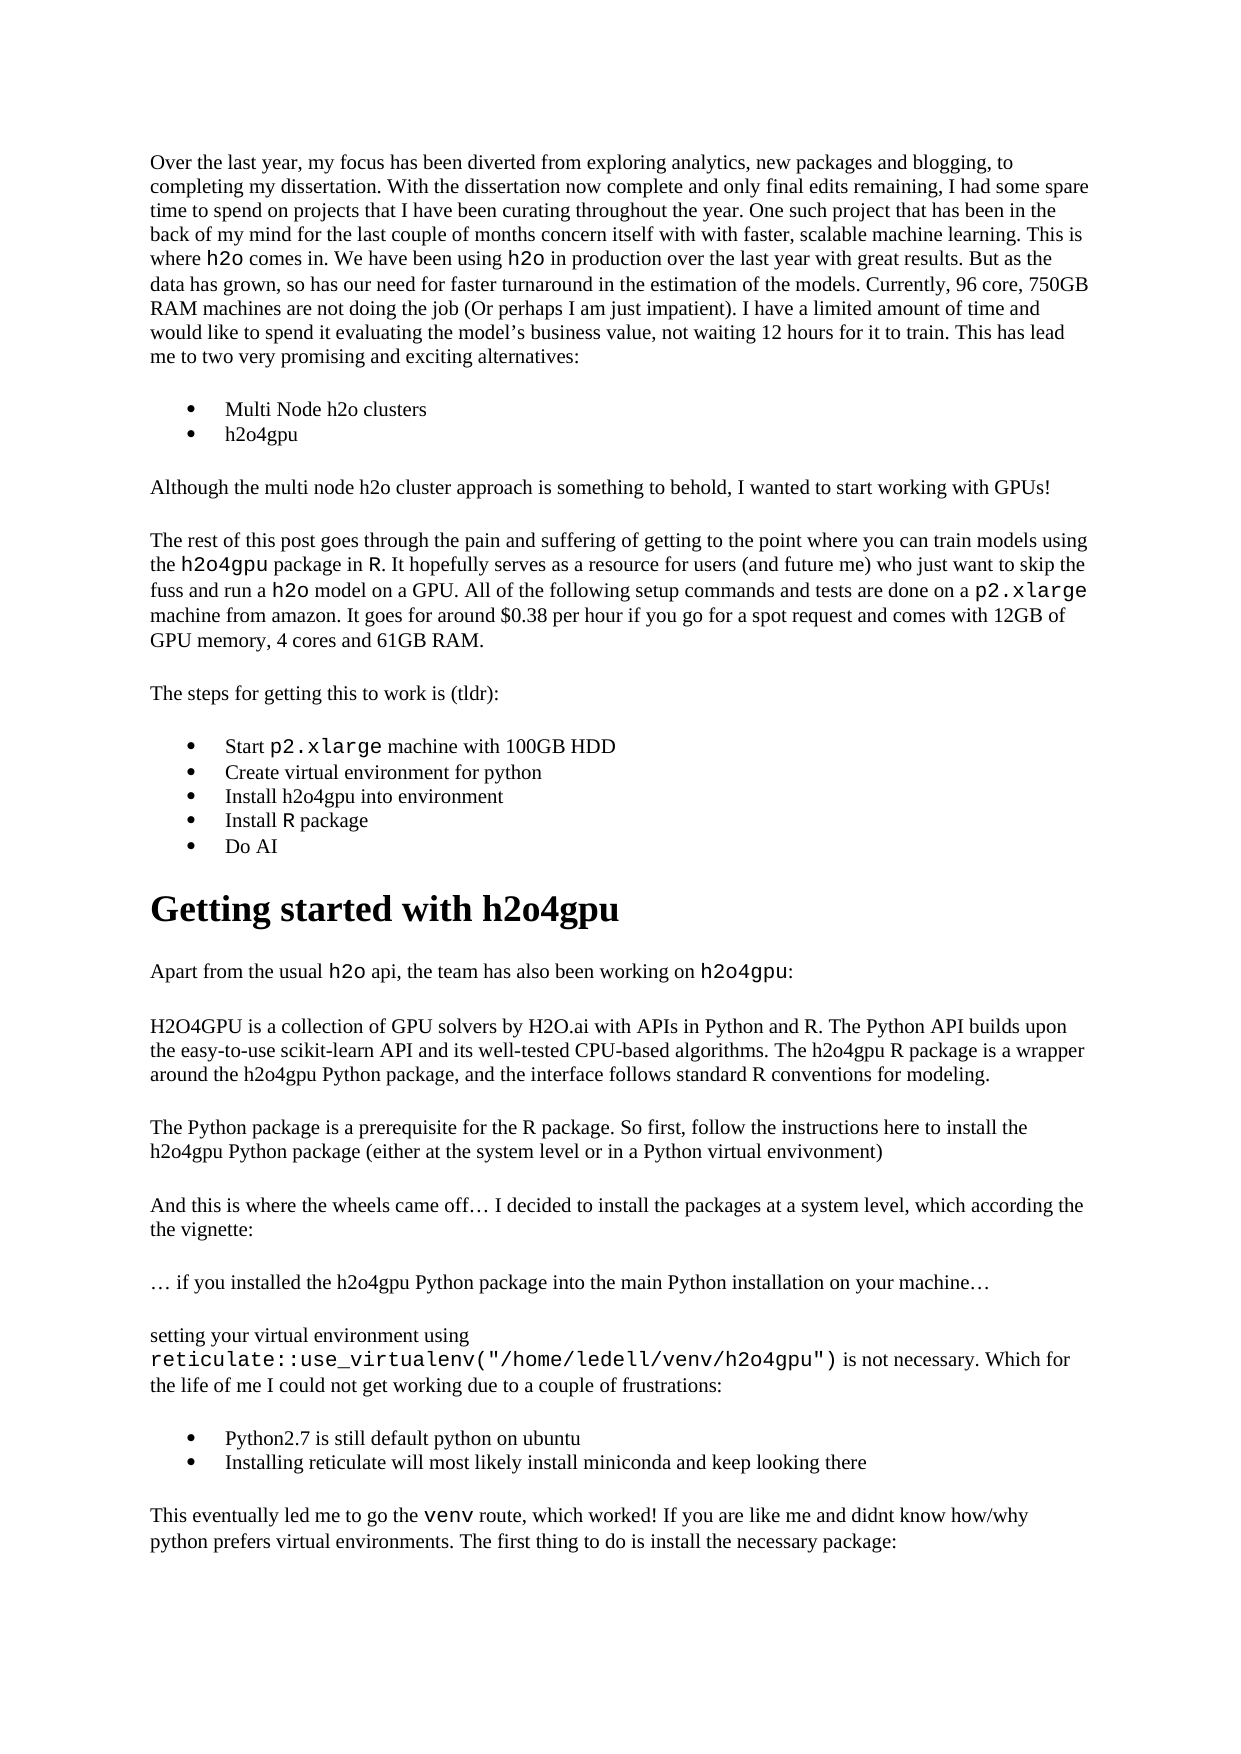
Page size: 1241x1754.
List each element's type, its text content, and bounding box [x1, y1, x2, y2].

text H2O4GPU is a collection of GPU solvers by H2O.ai with APIs in Python and R. The Python API builds upon the easy-to-use scikit-learn API and its well-tested CPU-based algorithms. The h2o4gpu R package is a wrapper around the h2o4gpu Python package, and the interface follows standard R conventions for modeling. [150, 1014, 1090, 1086]
list Multi Node h2o clusters [187, 397, 1090, 421]
list Create virtual environment for python [187, 760, 1090, 784]
list Start p2.xlarge machine with 100GB HDD [187, 734, 1090, 760]
list Do AI [187, 833, 1090, 858]
text Over the last year, my focus has been diverted from exploring analytics, new packages and blogging, to completing my dissertation. With the dissertation now complete and only final edits remaining, I had some spare time to spend on projects that I have been curating throughout the year. One such project that has been in the back of my mind for the last couple of months concern itself with with faster, scalable machine learning. This is where h2o comes in. We have been using h2o in production over the last year with great results. But as the data has grown, so has our need for faster turnaround in the estimation of the models. Currently, 96 core, 750GB RAM machines are not doing the job (Or perhaps I am just impatient). I have a limited amount of time and would like to spend it evaluating the model’s business value, not waiting 12 hours for it to train. This has lead me to two very promising and exciting alternatives: [150, 150, 1090, 368]
text Getting started with h2o4gpu [150, 887, 1090, 930]
text The Python package is a prerequisite for the R package. So first, follow the instructions here to install the h2o4gpu Python package (either at the system level or in a Python virtual envivonment) [150, 1115, 1090, 1163]
text The rest of this post goes through the pain and suffering of getting to the point where you can train models using the h2o4gpu package in R. It hopefully serves as a resource for users (and future me) who just want to skip the fuss and run a h2o model on a GPU. All of the following setup commands and tests are done on a p2.xlarge machine from amazon. It goes for around $0.38 per hour if you go for a spot request and comes with 12GB of GPU memory, 4 cores and 61GB RAM. [150, 528, 1090, 652]
text And this is where the wheels came off… I decided to install the packages at a system level, which according the the vignette: [150, 1193, 1090, 1241]
text Although the multi node h2o cluster approach is something to behold, I wanted to start working with GPUs! [150, 475, 1090, 499]
text Apart from the usual h2o api, the team has also been working on h2o4gpu: [150, 959, 1090, 985]
text setting your virtual environment using reticulate::use_virtualenv("/home/ledell/venv/h2o4gpu") is not necessary. Which for the life of me I could not get working due to a couple of frustrations: [150, 1323, 1090, 1397]
list Install R package [187, 808, 1090, 833]
list Install h2o4gpu into environment [187, 784, 1090, 808]
text The steps for getting this to work is (tldr): [150, 681, 1090, 705]
text … if you installed the h2o4gpu Python package into the main Python installation on your machine… [150, 1270, 1090, 1294]
text This eventually led me to go the venv route, which worked! If you are like me and didnt know how/why python prefers virtual environments. The first thing to do is install the necessary package: [150, 1503, 1090, 1553]
list Python2.7 is still default python on ubuntu [187, 1426, 1090, 1450]
list Installing reticulate will most likely install miniconda and keep looking there [187, 1450, 1090, 1474]
list h2o4gpu [187, 421, 1090, 446]
